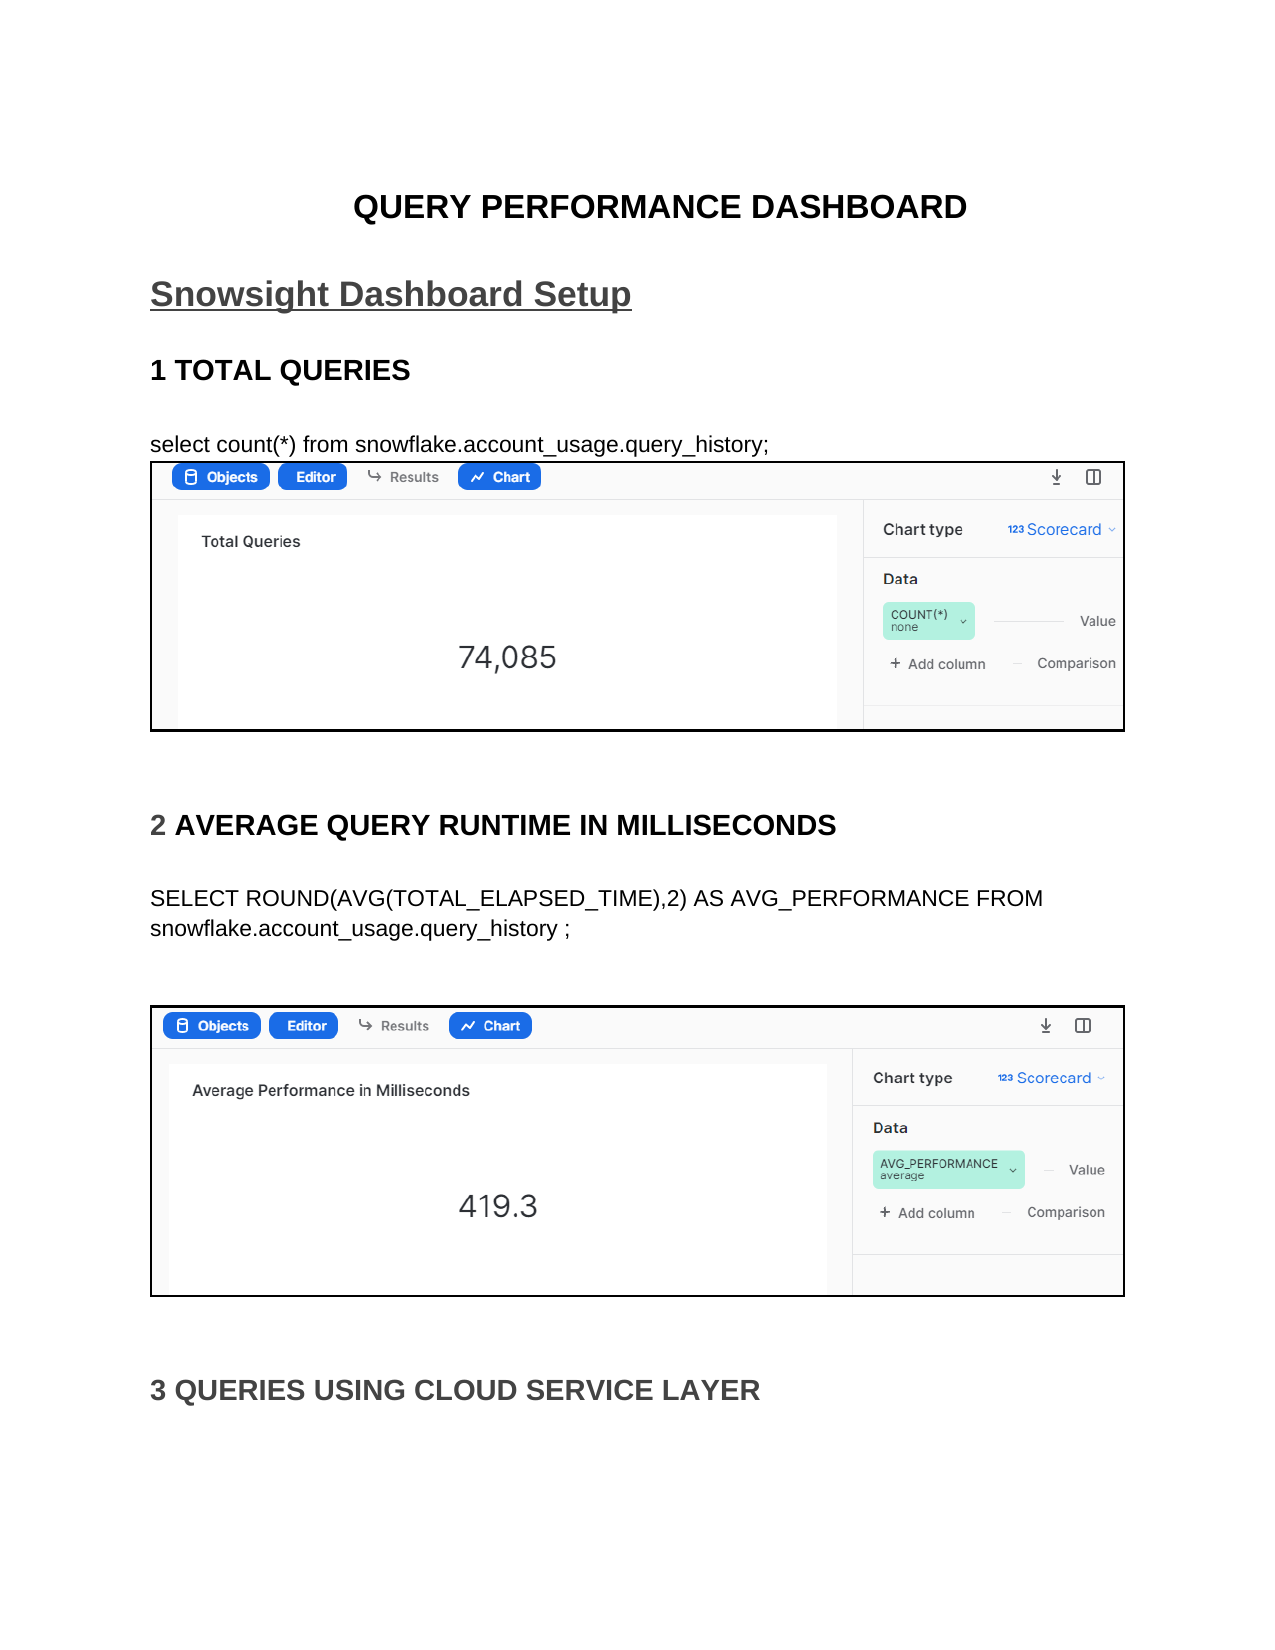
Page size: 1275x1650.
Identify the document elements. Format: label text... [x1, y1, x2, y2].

subtitle Snowsight Dashboard Setup [150, 273, 1125, 314]
subtitle QUERY PERFORMANCE DASHBOARD [150, 187, 1125, 226]
subtitle 1 TOTAL QUERIES [150, 353, 1125, 387]
picture [152, 1008, 1123, 1295]
text select count(*) from snowflake.account_usage.query_history; [150, 431, 1125, 457]
subtitle 3 QUERIES USING CLOUD SERVICE LAYER [150, 1373, 1125, 1407]
subtitle 2 AVERAGE QUERY RUNTIME IN MILLISECONDS [150, 807, 1125, 841]
text SELECT ROUND(AVG(TOTAL_ELAPSED_TIME),2) AS AVG_PERFORMANCE FROM snowflake.account_usage.query_history ; [150, 884, 1125, 941]
picture [152, 463, 1123, 729]
